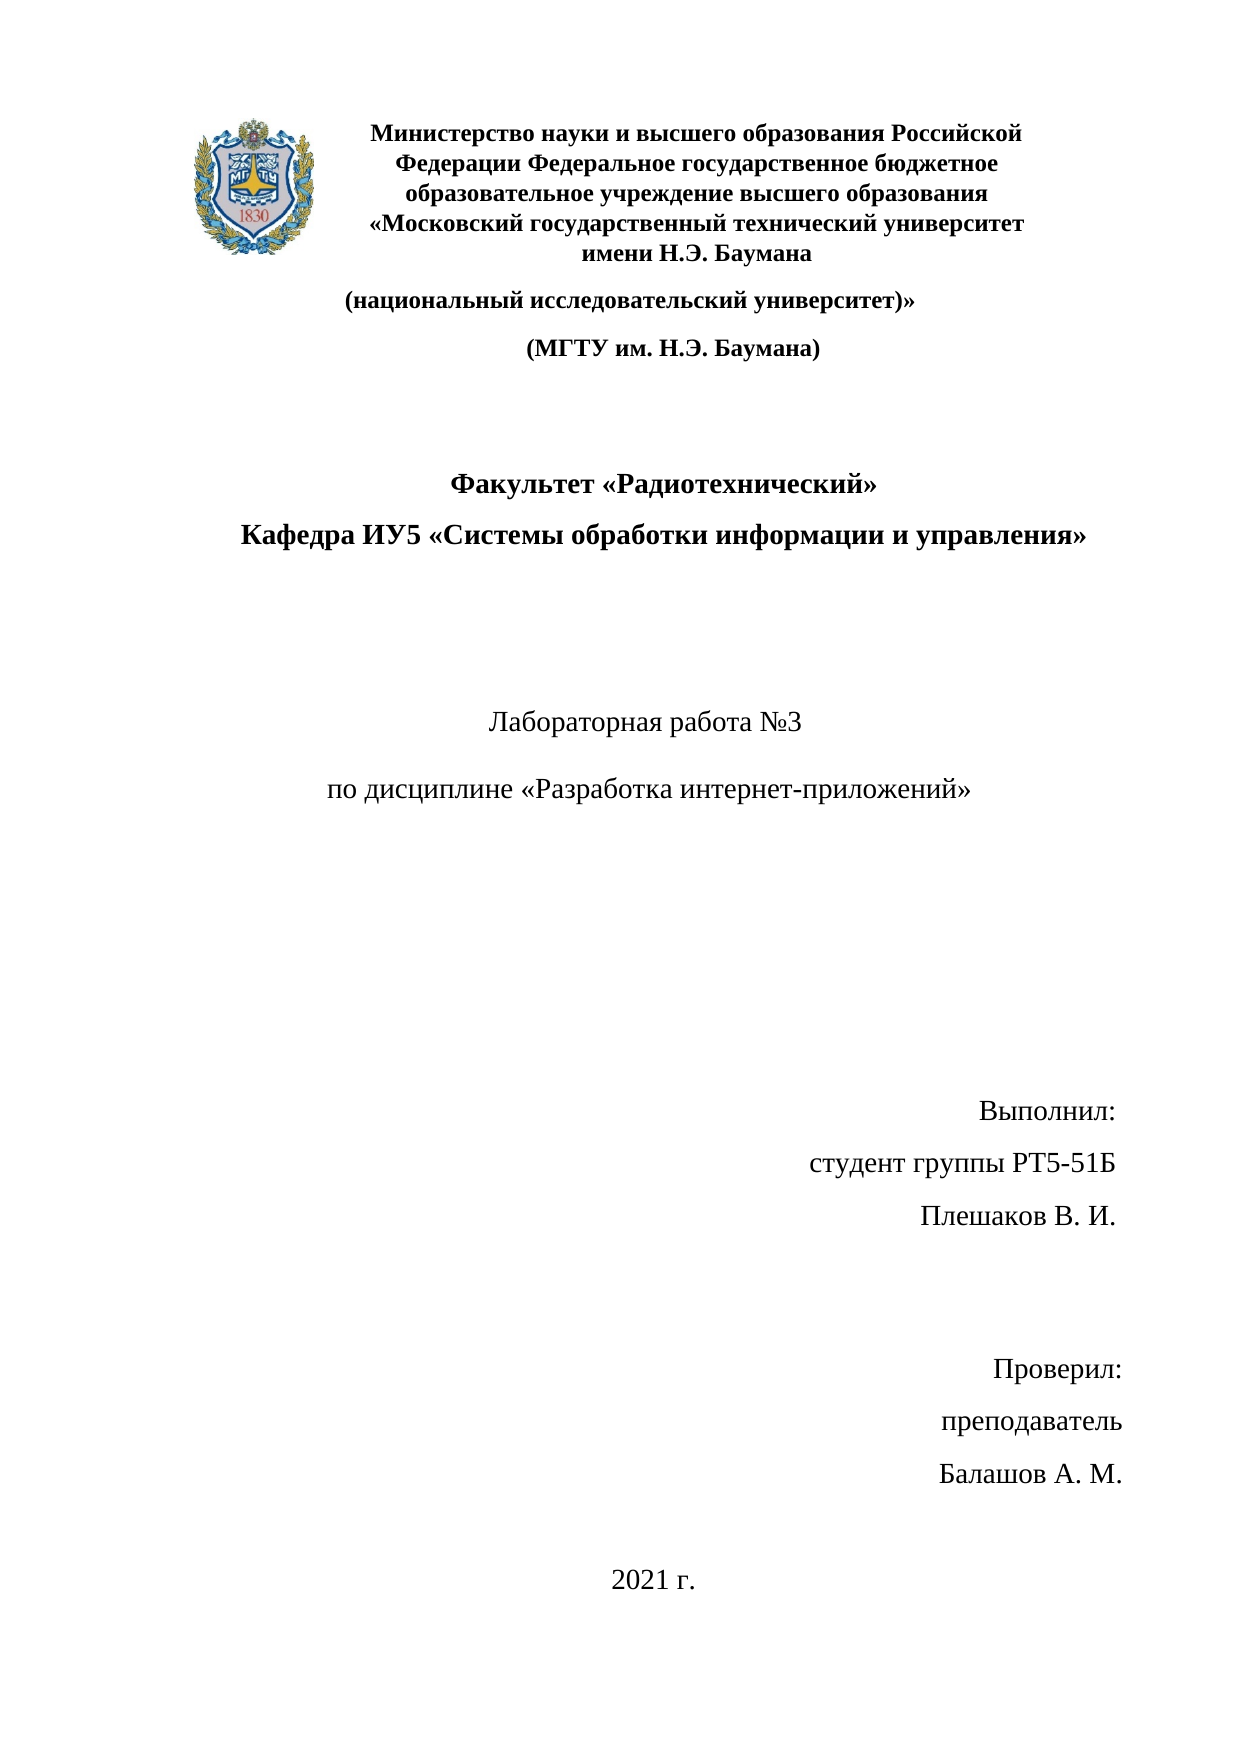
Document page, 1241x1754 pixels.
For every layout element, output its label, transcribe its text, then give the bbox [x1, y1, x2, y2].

text Лабораторная работа №3 [177, 704, 1113, 738]
text Министерство науки и высшего образования Российской Федерации Федеральное государственное бюджетное образовательное учреждение высшего образования «Московский государственный технический университет имени Н.Э. Баумана [177, 118, 1059, 267]
text (национальный исследовательский университет)» [344, 285, 1152, 314]
text (МГТУ им. Н.Э. Баумана) [194, 333, 1152, 362]
text преподаватель [177, 1403, 1122, 1437]
text Выполнил: [177, 1093, 1116, 1126]
text Факультет «Радиотехнический» [176, 467, 1152, 500]
text студент группы РТ5-51Б [177, 1145, 1116, 1179]
text Плешаков В. И. [177, 1198, 1116, 1232]
text по дисциплине «Разработка интернет-приложений» [177, 771, 1121, 805]
text Кафедра ИУ5 «Системы обработки информации и управления» [176, 517, 1152, 550]
picture [193, 118, 314, 255]
text 2021 г. [177, 1562, 1122, 1596]
text Балашов А. М. [177, 1456, 1122, 1490]
text Проверил: [177, 1351, 1122, 1384]
